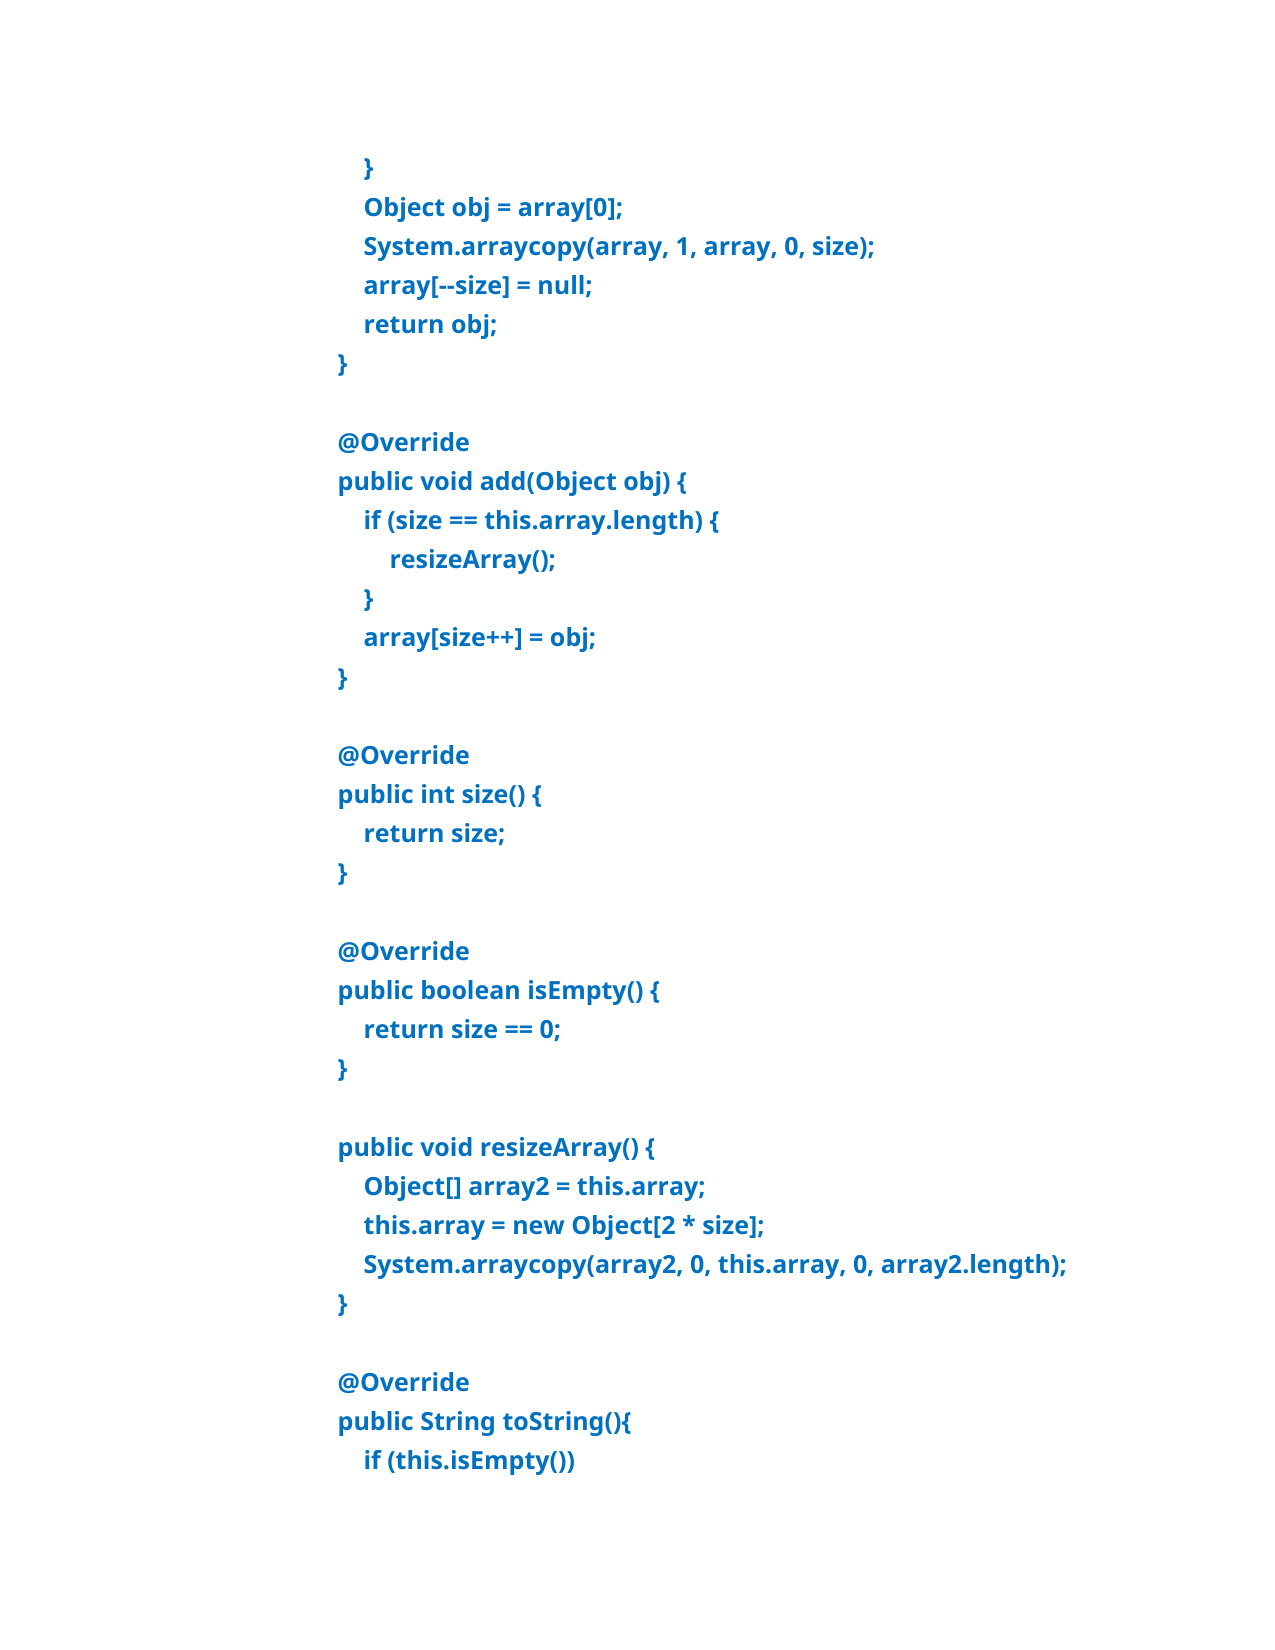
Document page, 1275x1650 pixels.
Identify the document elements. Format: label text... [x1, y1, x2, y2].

list } [337, 659, 1125, 693]
list public boolean isEmpty() { [337, 972, 1125, 1007]
list public void add(Object obj) { [337, 463, 1125, 497]
list System.arraycopy(array2, 0, this.array, 0, array2.length); [337, 1247, 1125, 1281]
list if (size == this.array.length) { [337, 502, 1125, 537]
list public String toString(){ [337, 1403, 1125, 1437]
list System.arraycopy(array, 1, array, 0, size); [337, 228, 1125, 262]
list } [337, 150, 1125, 184]
list this.array = new Object[2 * size]; [337, 1207, 1125, 1242]
list } [337, 1286, 1125, 1320]
list return size == 0; [337, 1012, 1125, 1046]
list array[--size] = null; [337, 267, 1125, 302]
list resizeArray(); [337, 542, 1125, 576]
list public void resizeArray() { [337, 1129, 1125, 1163]
list return size; [337, 816, 1125, 850]
list @Override [337, 933, 1125, 967]
list if (this.isEmpty()) [337, 1442, 1125, 1477]
list } [337, 581, 1125, 615]
list } [337, 1051, 1125, 1085]
list } [337, 346, 1125, 380]
list } [337, 855, 1125, 889]
list return obj; [337, 307, 1125, 341]
list @Override [337, 1364, 1125, 1398]
list array[size++] = obj; [337, 620, 1125, 654]
list Object obj = array[0]; [337, 189, 1125, 223]
list @Override [337, 424, 1125, 458]
list Object[] array2 = this.array; [337, 1168, 1125, 1202]
list @Override [337, 737, 1125, 772]
list public int size() { [337, 777, 1125, 811]
